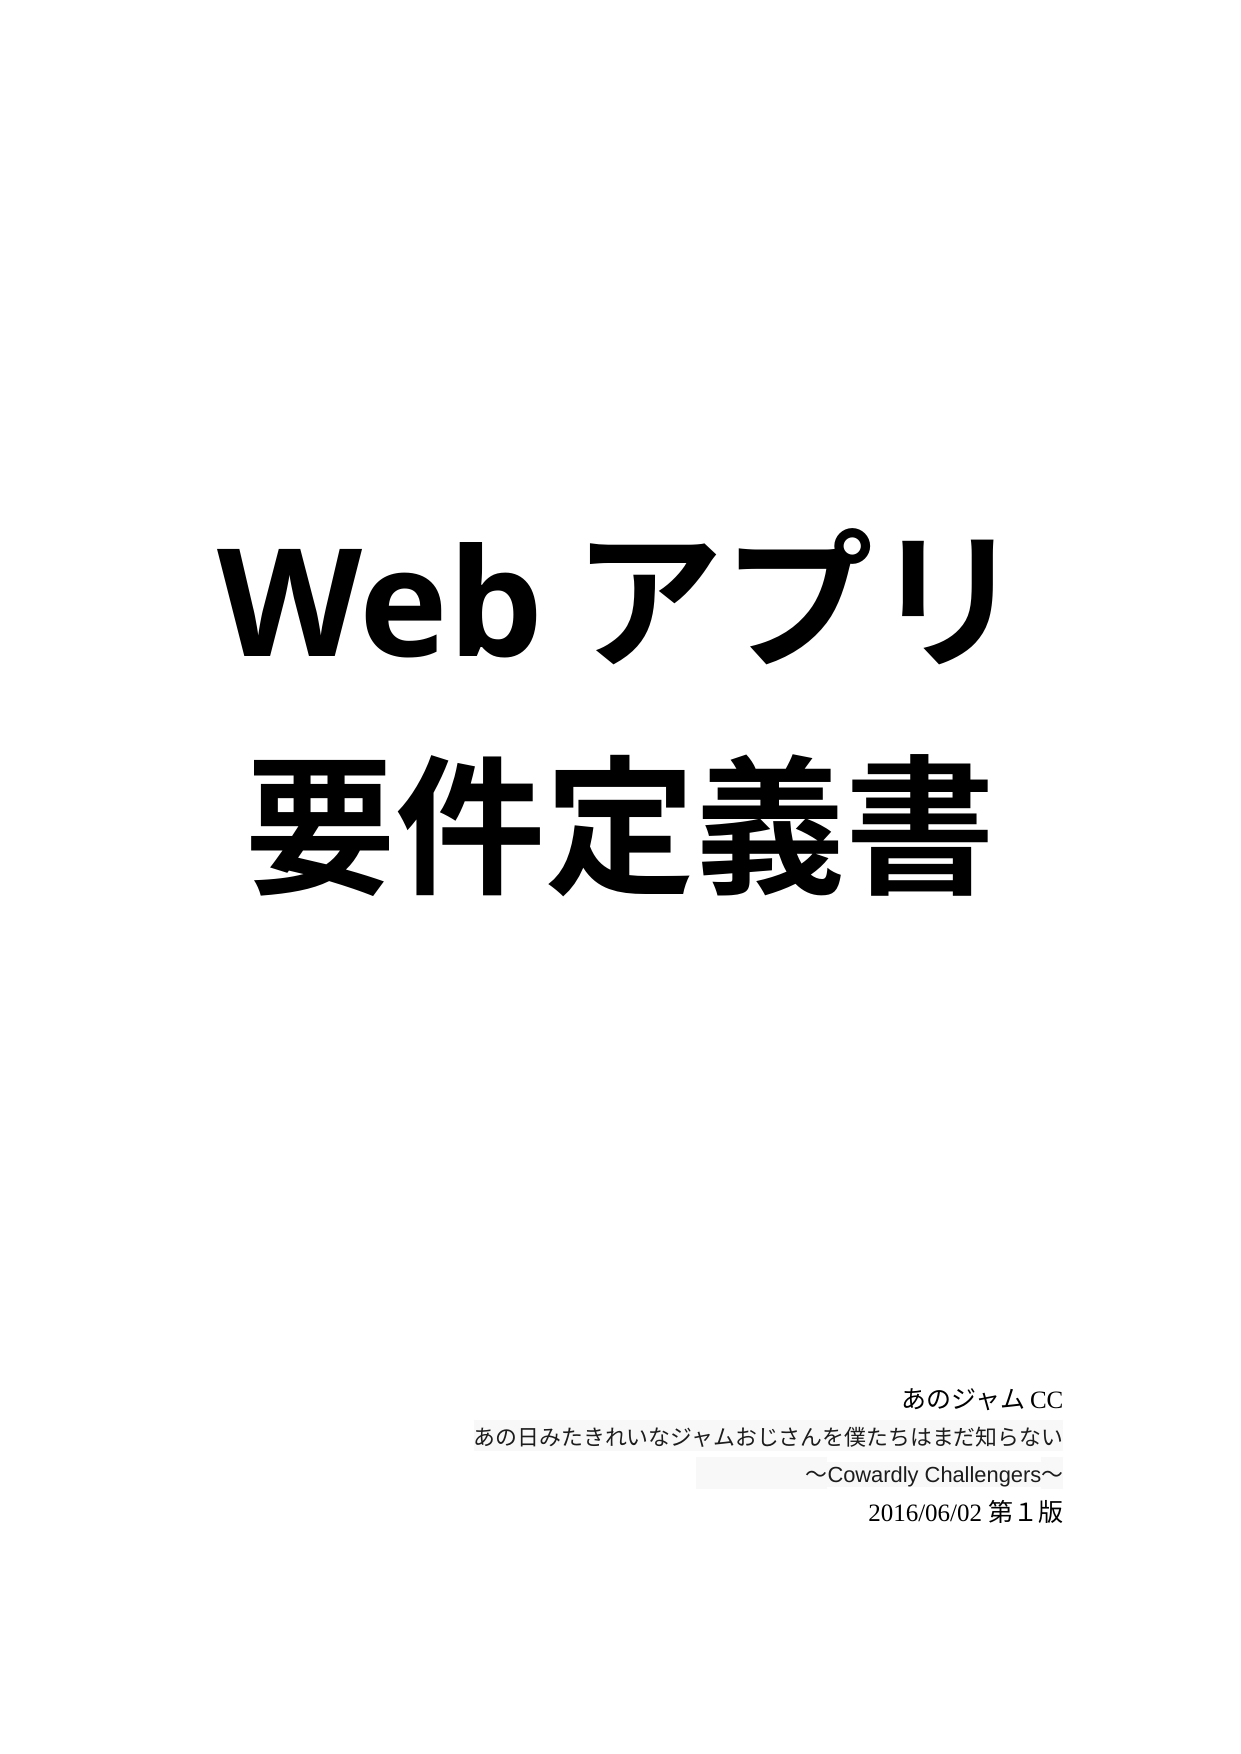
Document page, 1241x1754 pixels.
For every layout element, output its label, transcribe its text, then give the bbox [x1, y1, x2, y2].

text Webアプリ [177, 479, 1063, 704]
text あの日みたきれいなジャムおじさんを僕たちはまだ知らない ～Cowardly Challengers～ [177, 1417, 1063, 1492]
text あのジャムCC [177, 1379, 1063, 1417]
text 2016/06/02 第１版 [177, 1492, 1063, 1529]
text 要件定義書 [177, 704, 1063, 929]
